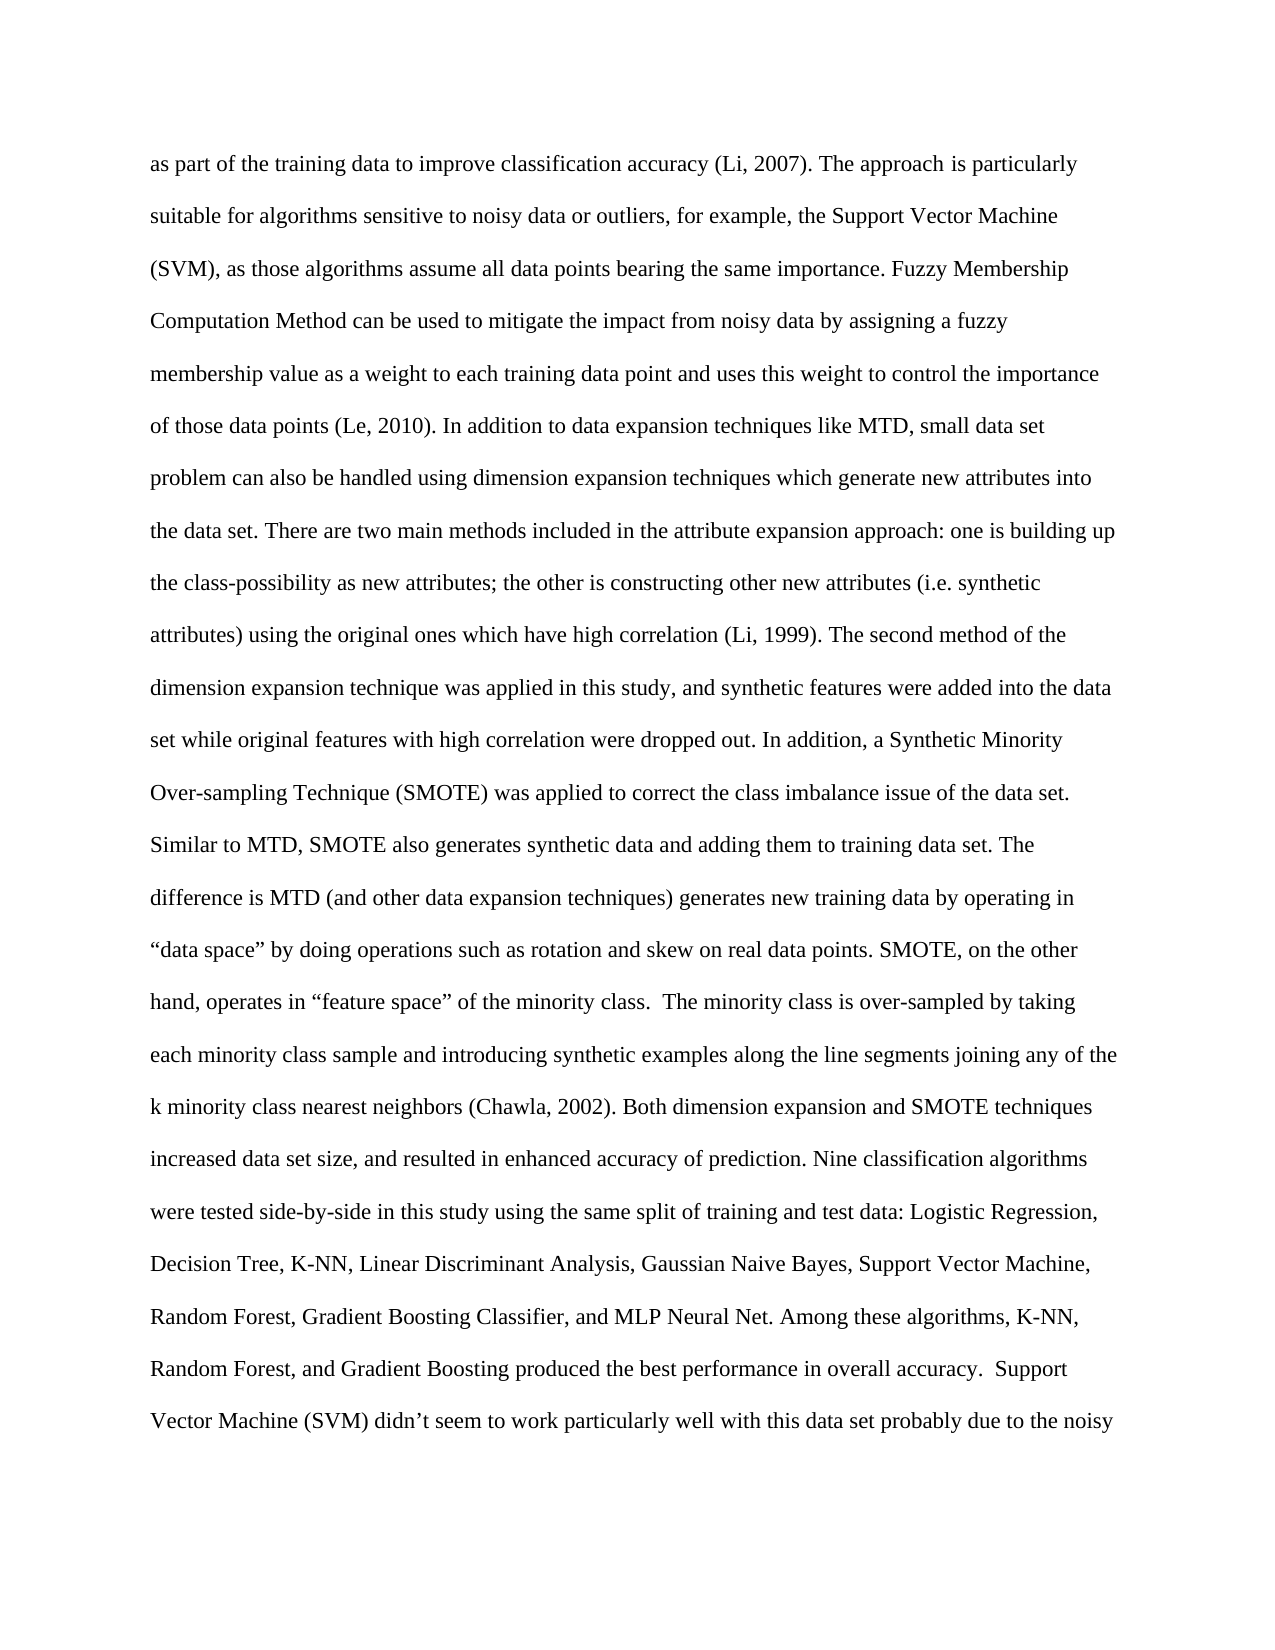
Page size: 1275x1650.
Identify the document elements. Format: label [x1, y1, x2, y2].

text [150, 150, 1121, 1434]
